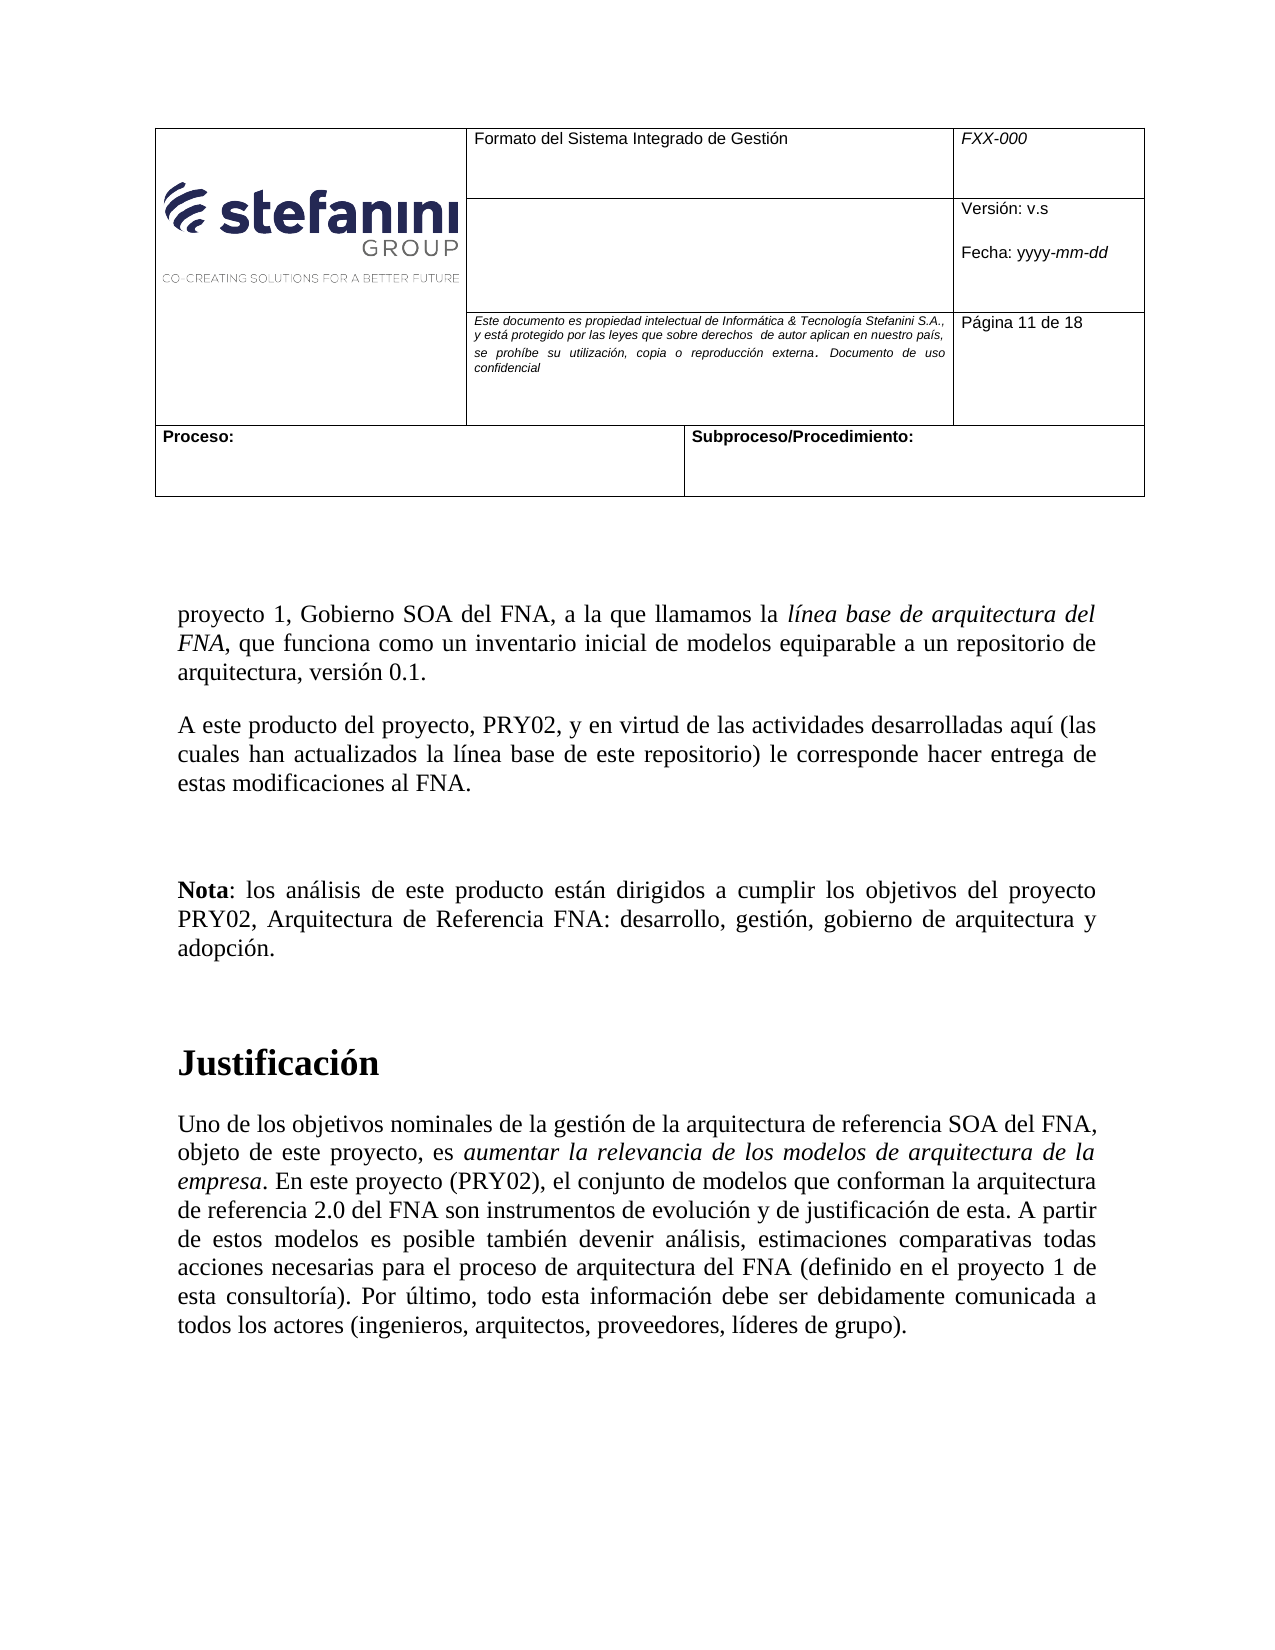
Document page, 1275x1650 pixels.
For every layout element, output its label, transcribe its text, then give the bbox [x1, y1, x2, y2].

subtitle Justificación [177, 1041, 1098, 1084]
text Uno de los objetivos nominales de la gestión de la arquitectura de referencia SOA del FNA, objeto de este proyecto, es aumentar la relevancia de los modelos de arquitectura de la empresa. En este proyecto (PRY02), el conjunto de modelos que conforman la arquitectura de referencia 2.0 del FNA son instrumentos de evolución y de justificación de esta. A partir de estos modelos es posible también devenir análisis, estimaciones comparativas todas acciones necesarias para el proceso de arquitectura del FNA (definido en el proyecto 1 de esta consultoría). Por último, todo esta información debe ser debidamente comunicada a todos los actores (ingenieros, arquitectos, proveedores, líderes de grupo). [177, 1109, 1098, 1339]
text Nota: los análisis de este producto están dirigidos a cumplir los objetivos del proyecto PRY02, Arquitectura de Referencia FNA: desarrollo, gestión, gobierno de arquitectura y adopción. [177, 876, 1098, 962]
text Esta información de ingeniería en la forma de modelos se suma a la entrega producto 06, Modelos actualizados de los ítems de arquitectura impactados por el proyecto (PR06) del proyecto 1, Gobierno SOA del FNA, a la que llamamos la línea base de arquitectura del FNA, que funciona como un inventario inicial de modelos equiparable a un repositorio de arquitectura, versión 0.1. [177, 599, 1098, 686]
text A este producto del proyecto, PRY02, y en virtud de las actividades desarrolladas aquí (las cuales han actualizados la línea base de este repositorio) le corresponde hacer entrega de estas modificaciones al FNA. [177, 711, 1098, 797]
picture [162, 182, 460, 286]
